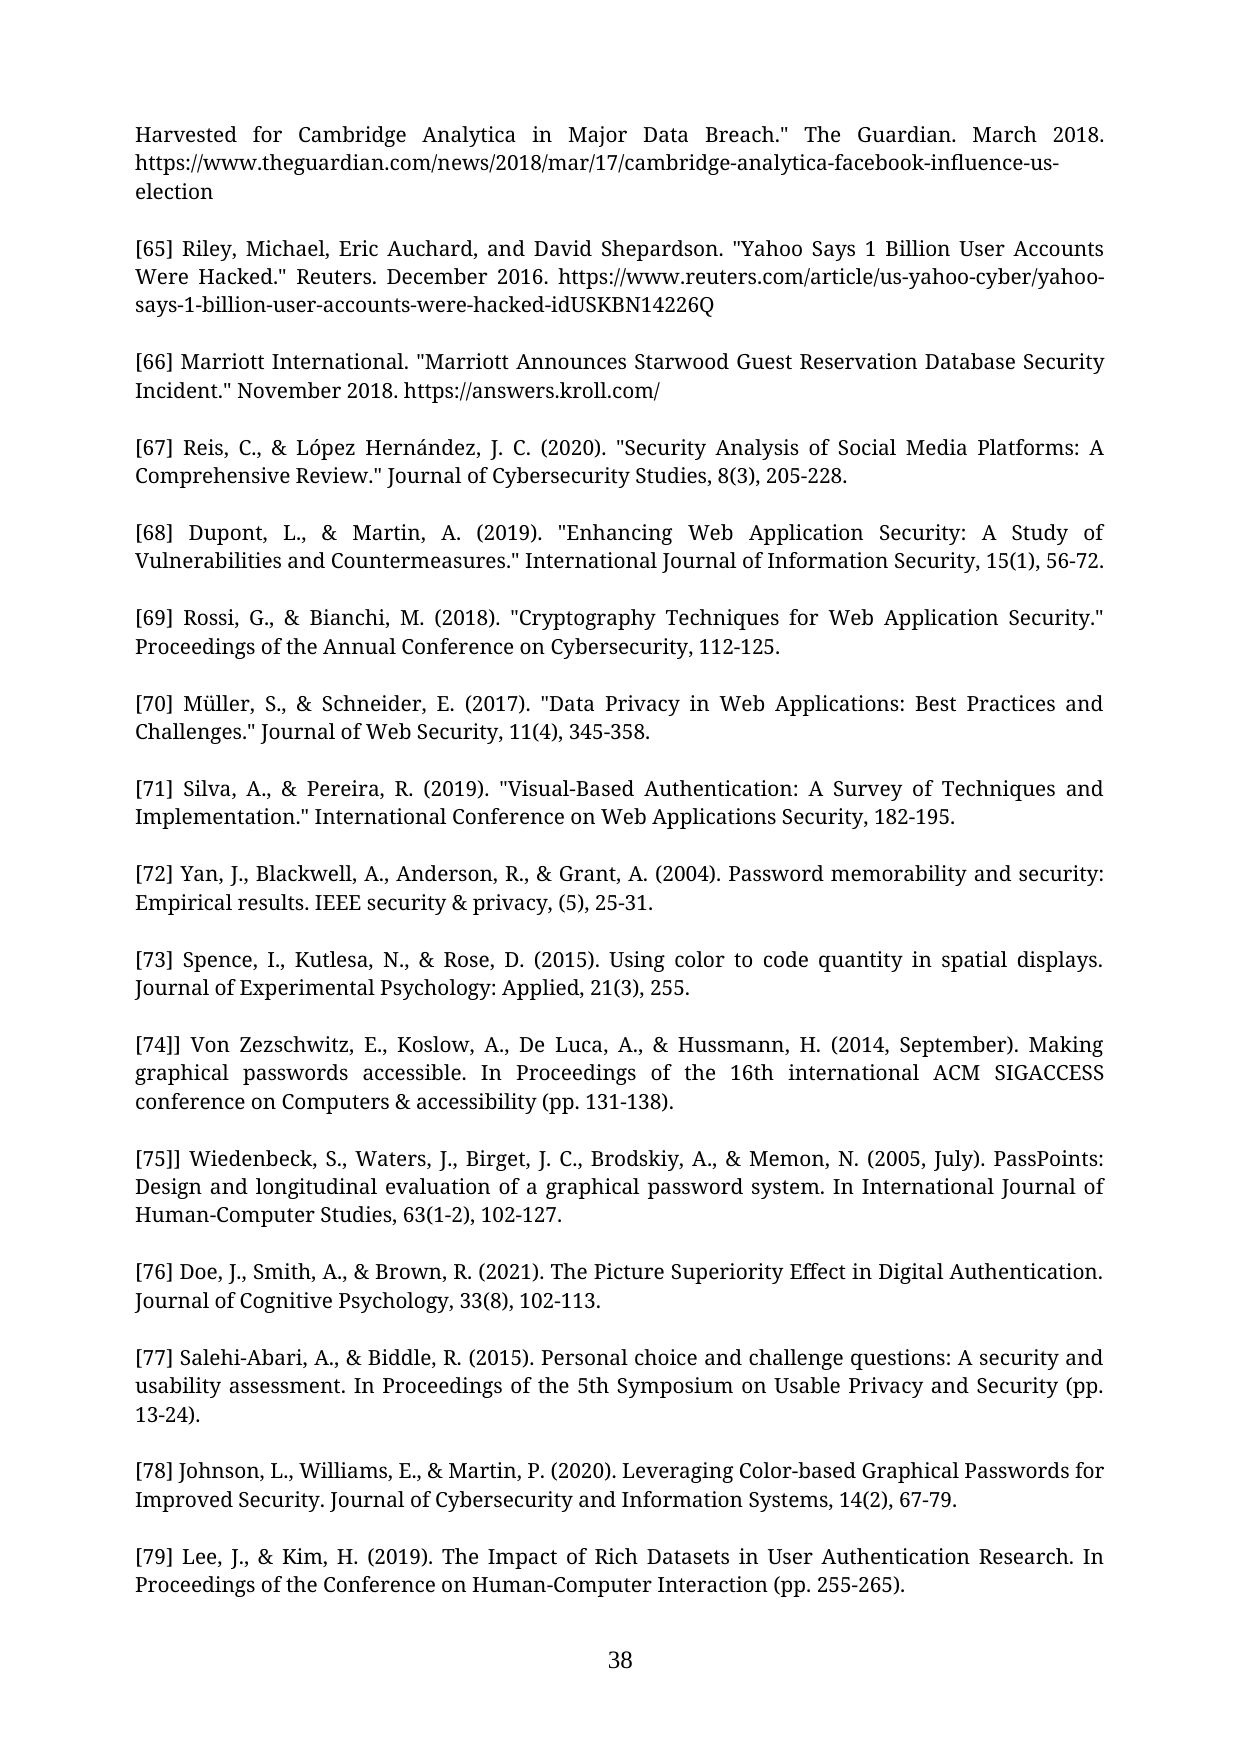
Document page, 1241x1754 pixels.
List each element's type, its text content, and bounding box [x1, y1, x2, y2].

text [69] Rossi, G., & Bianchi, M. (2018). "Cryptography Techniques for Web Application Security." Proceedings of the Annual Conference on Cybersecurity, 112-125. [135, 603, 1105, 660]
text [75]] Wiedenbeck, S., Waters, J., Birget, J. C., Brodskiy, A., & Memon, N. (2005, July). PassPoints: Design and longitudinal evaluation of a graphical password system. In International Journal of Human-Computer Studies, 63(1-2), 102-127. [135, 1144, 1105, 1229]
text [67] Reis, C., & López Hernández, J. C. (2020). "Security Analysis of Social Media Platforms: A Comprehensive Review." Journal of Cybersecurity Studies, 8(3), 205-228. [135, 433, 1105, 490]
text [65] Riley, Michael, Eric Auchard, and David Shepardson. "Yahoo Says 1 Billion User Accounts Were Hacked." Reuters. December 2016. https://www.reuters.com/article/us-yahoo-cyber/yahoo-says-1-billion-user-accounts-were-hacked-idUSKBN14226Q [135, 234, 1105, 319]
text [74]] Von Zezschwitz, E., Koslow, A., De Luca, A., & Hussmann, H. (2014, September). Making graphical passwords accessible. In Proceedings of the 16th international ACM SIGACCESS conference on Computers & accessibility (pp. 131-138). [135, 1030, 1105, 1115]
text [78] Johnson, L., Williams, E., & Martin, P. (2020). Leveraging Color-based Graphical Passwords for Improved Security. Journal of Cybersecurity and Information Systems, 14(2), 67-79. [135, 1457, 1105, 1513]
text [71] Silva, A., & Pereira, R. (2019). "Visual-Based Authentication: A Survey of Techniques and Implementation." International Conference on Web Applications Security, 182-195. [135, 774, 1105, 831]
text [70] Müller, S., & Schneider, E. (2017). "Data Privacy in Web Applications: Best Practices and Challenges." Journal of Web Security, 11(4), 345-358. [135, 689, 1105, 746]
text [77] Salehi-Abari, A., & Biddle, R. (2015). Personal choice and challenge questions: A security and usability assessment. In Proceedings of the 5th Symposium on Usable Privacy and Security (pp. 13-24). [135, 1343, 1105, 1428]
text [73] Spence, I., Kutlesa, N., & Rose, D. (2015). Using color to code quantity in spatial displays. Journal of Experimental Psychology: Applied, 21(3), 255. [135, 945, 1105, 1002]
text [76] Doe, J., Smith, A., & Brown, R. (2021). The Picture Superiority Effect in Digital Authentication. Journal of Cognitive Psychology, 33(8), 102-113. [135, 1257, 1105, 1314]
text [66] Marriott International. "Marriott Announces Starwood Guest Reservation Database Security Incident." November 2018. https://answers.kroll.com/ [135, 347, 1105, 404]
text [68] Dupont, L., & Martin, A. (2019). "Enhancing Web Application Security: A Study of Vulnerabilities and Countermeasures." International Journal of Information Security, 15(1), 56-72. [135, 518, 1105, 575]
text [72] Yan, J., Blackwell, A., Anderson, R., & Grant, A. (2004). Password memorability and security: Empirical results. IEEE security & privacy, (5), 25-31. [135, 859, 1105, 916]
text [79] Lee, J., & Kim, H. (2019). The Impact of Rich Datasets in User Authentication Research. In Proceedings of the Conference on Human-Computer Interaction (pp. 255-265). [135, 1542, 1105, 1599]
